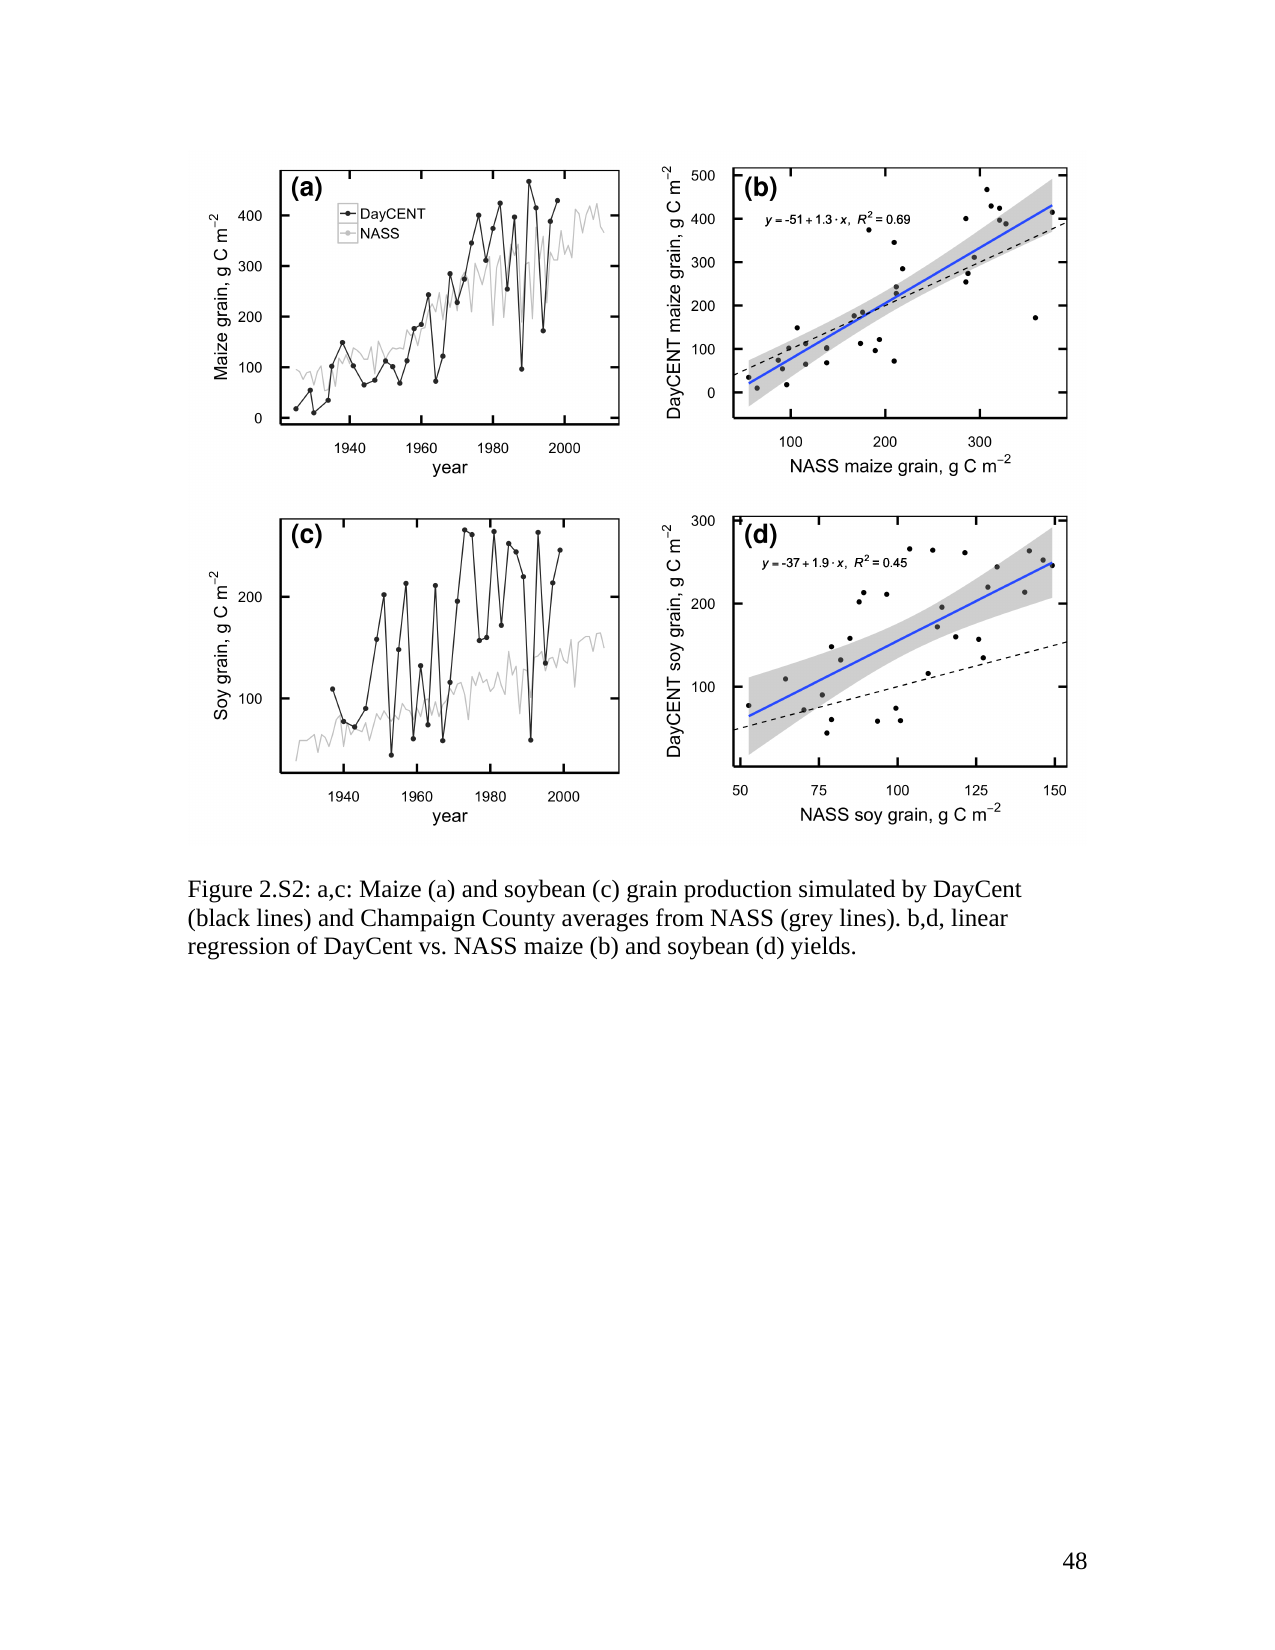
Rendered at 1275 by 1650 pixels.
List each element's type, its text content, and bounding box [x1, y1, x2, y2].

text Figure 2.S2: a,c: Maize (a) and soybean (c) grain production simulated by DayCent (black lines) and Champaign County averages from NASS (grey lines). b,d, linear regression of DayCent vs. NASS maize (b) and soybean (d) yields. [187, 874, 1087, 960]
picture [187, 150, 1088, 846]
